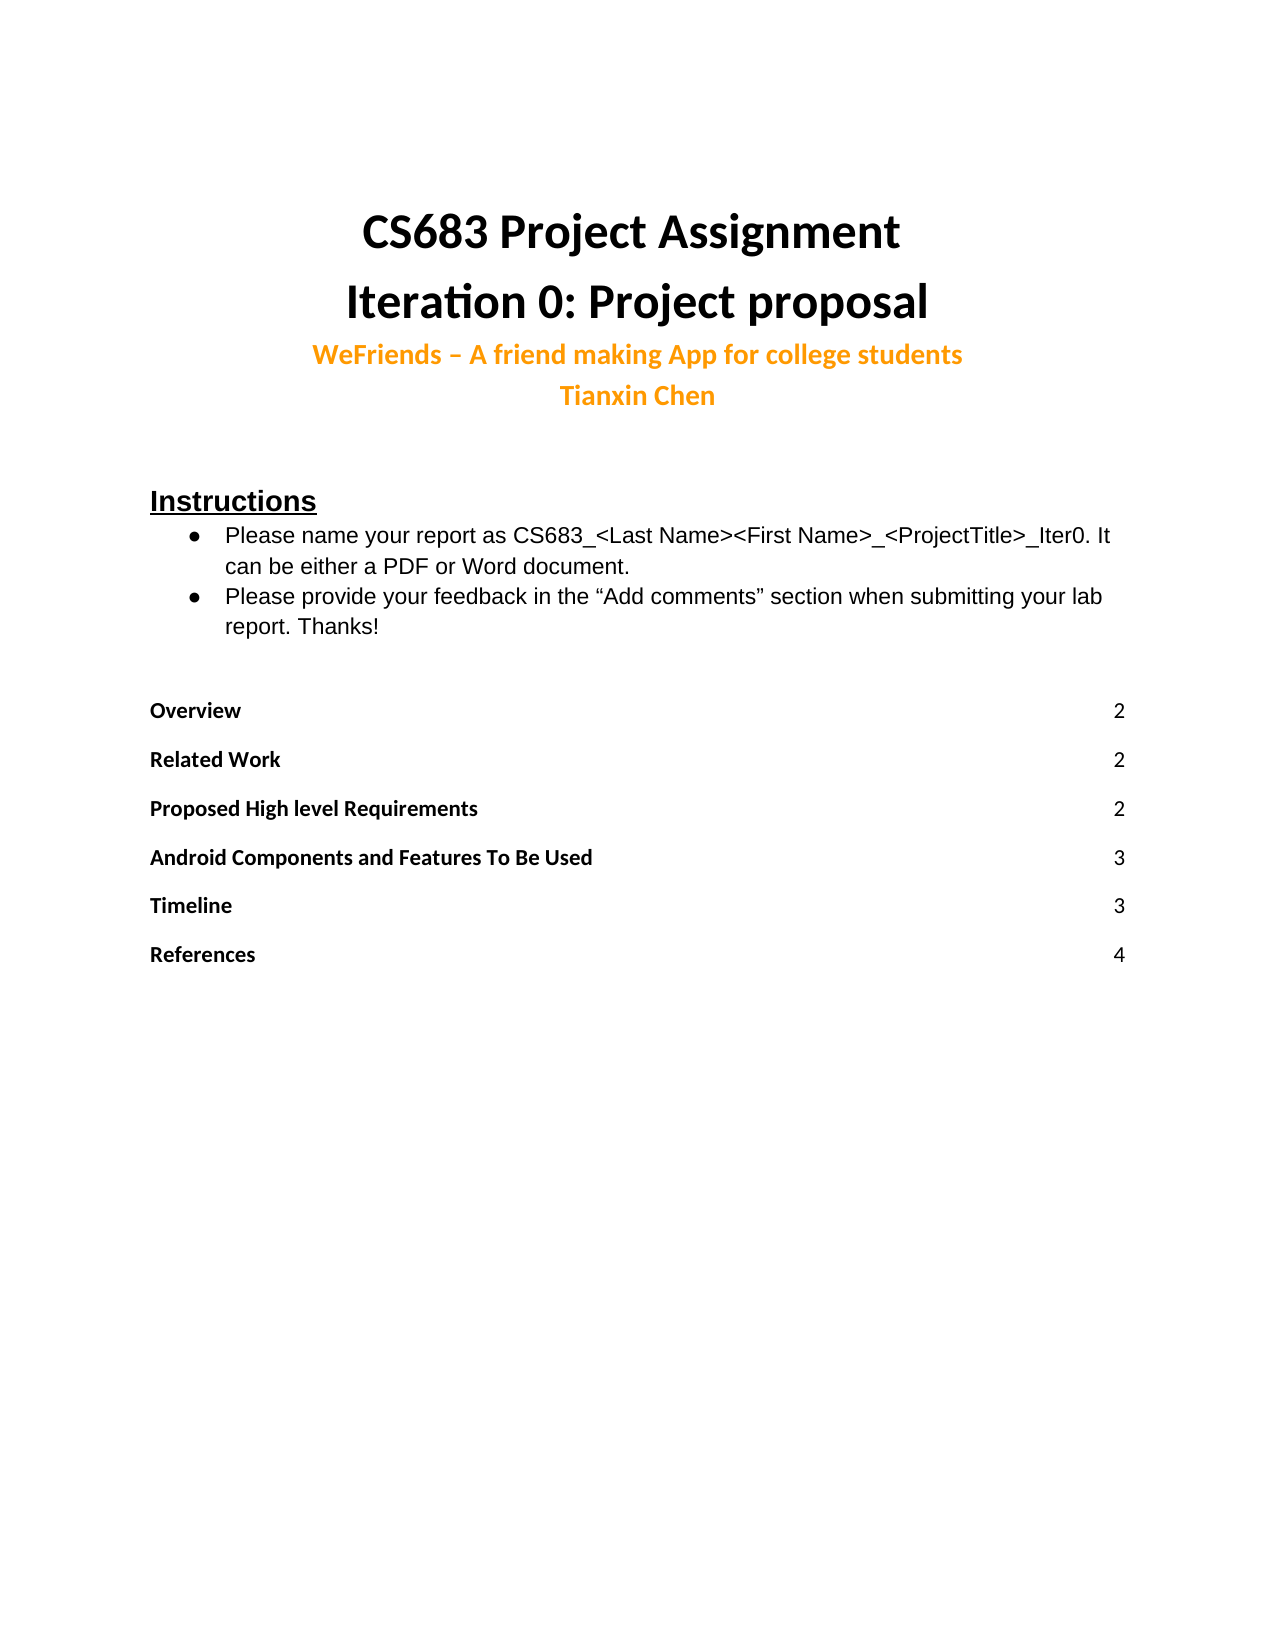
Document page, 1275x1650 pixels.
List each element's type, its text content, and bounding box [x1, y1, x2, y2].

list Please name your report as CS683_<Last Name><First Name>_<ProjectTitle>_Iter0. It can be either a PDF or Word document. [187, 522, 1125, 579]
title CS683 Project Assignment Iteration 0: Project proposal WeFriends – A friend making App for college students Tianxin Chen [150, 200, 1125, 413]
list Please provide your feedback in the “Add comments” section when submitting your lab report. Thanks! [187, 583, 1125, 639]
text Instructions [150, 484, 1125, 517]
